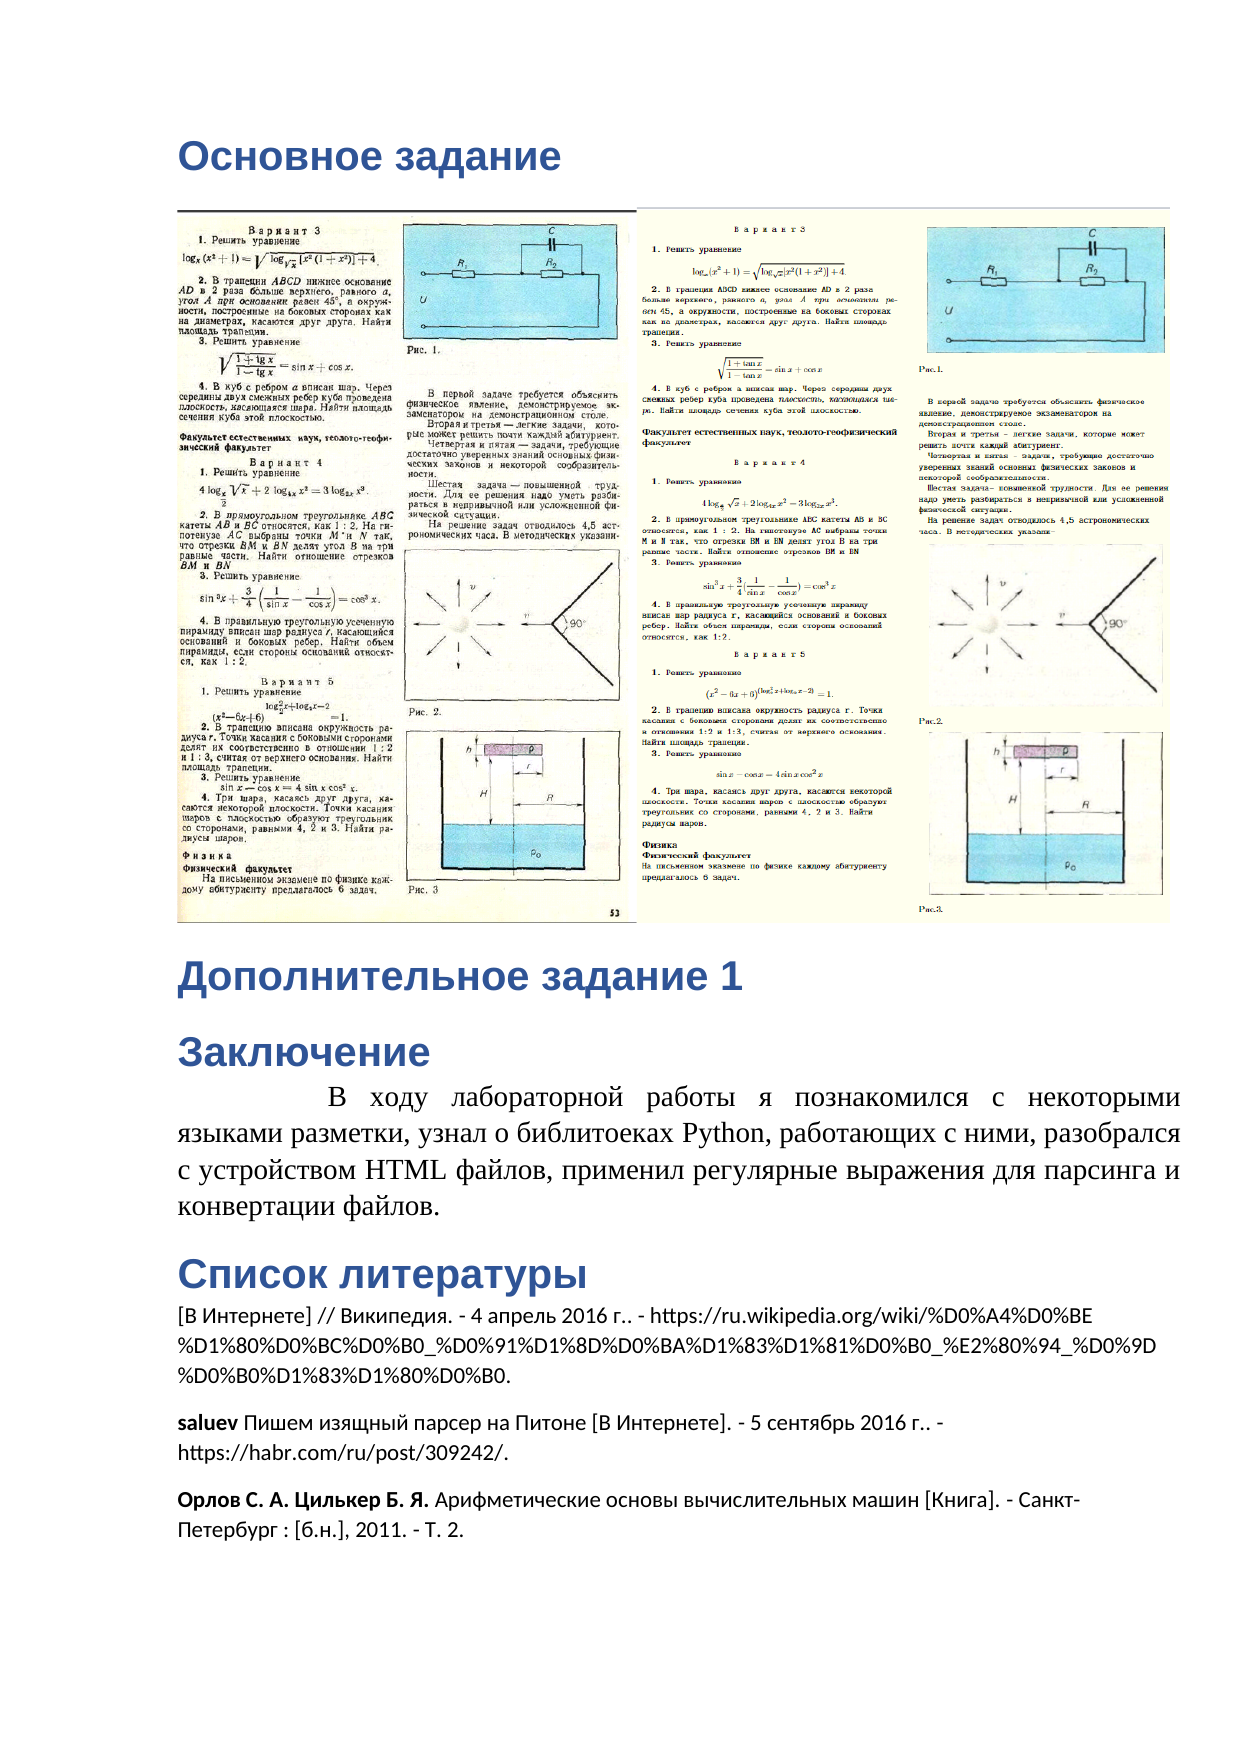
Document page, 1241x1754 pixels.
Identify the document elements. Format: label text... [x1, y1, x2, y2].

text В ходу лабораторной работы я познакомился с некоторыми языками разметки, узнал о библитоеках Python, работающих с ними, разобрался с устройством HTML файлов, применил регулярные выражения для парсинга и конвертации файлов. [177, 1079, 1181, 1221]
text Основное задание [177, 131, 1181, 179]
text Заключение [177, 1028, 1181, 1076]
picture [177, 207, 1170, 923]
text Дополнительное задание 1 [177, 951, 1181, 999]
